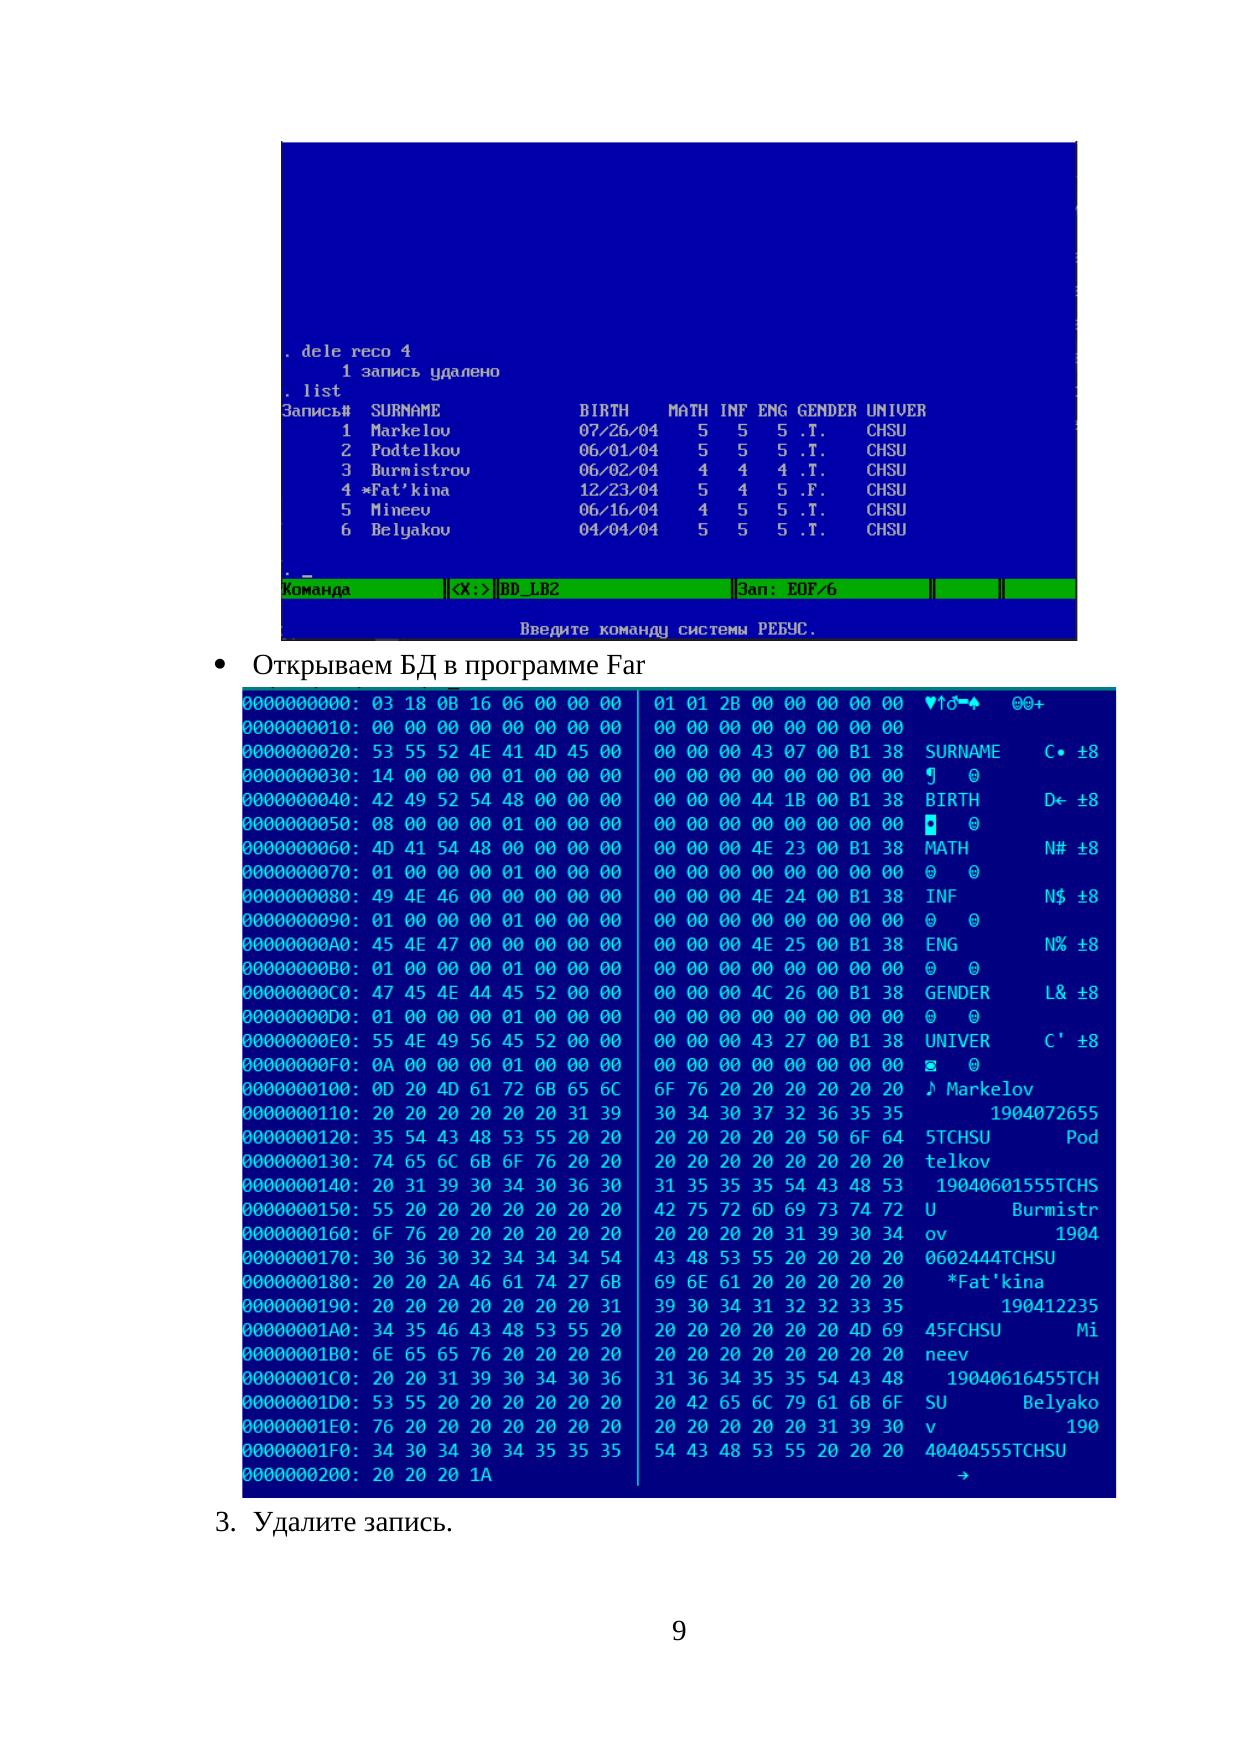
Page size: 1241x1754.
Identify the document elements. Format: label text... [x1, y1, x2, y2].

picture [297, 772, 303, 779]
list Открываем БД в программе Far [215, 647, 1181, 681]
picture [258, 1231, 265, 1237]
list Удалите запись. [215, 1504, 1181, 1538]
picture [242, 687, 1117, 1498]
picture [281, 141, 1078, 641]
picture [258, 749, 265, 755]
picture [297, 1471, 303, 1478]
picture [297, 1230, 303, 1237]
